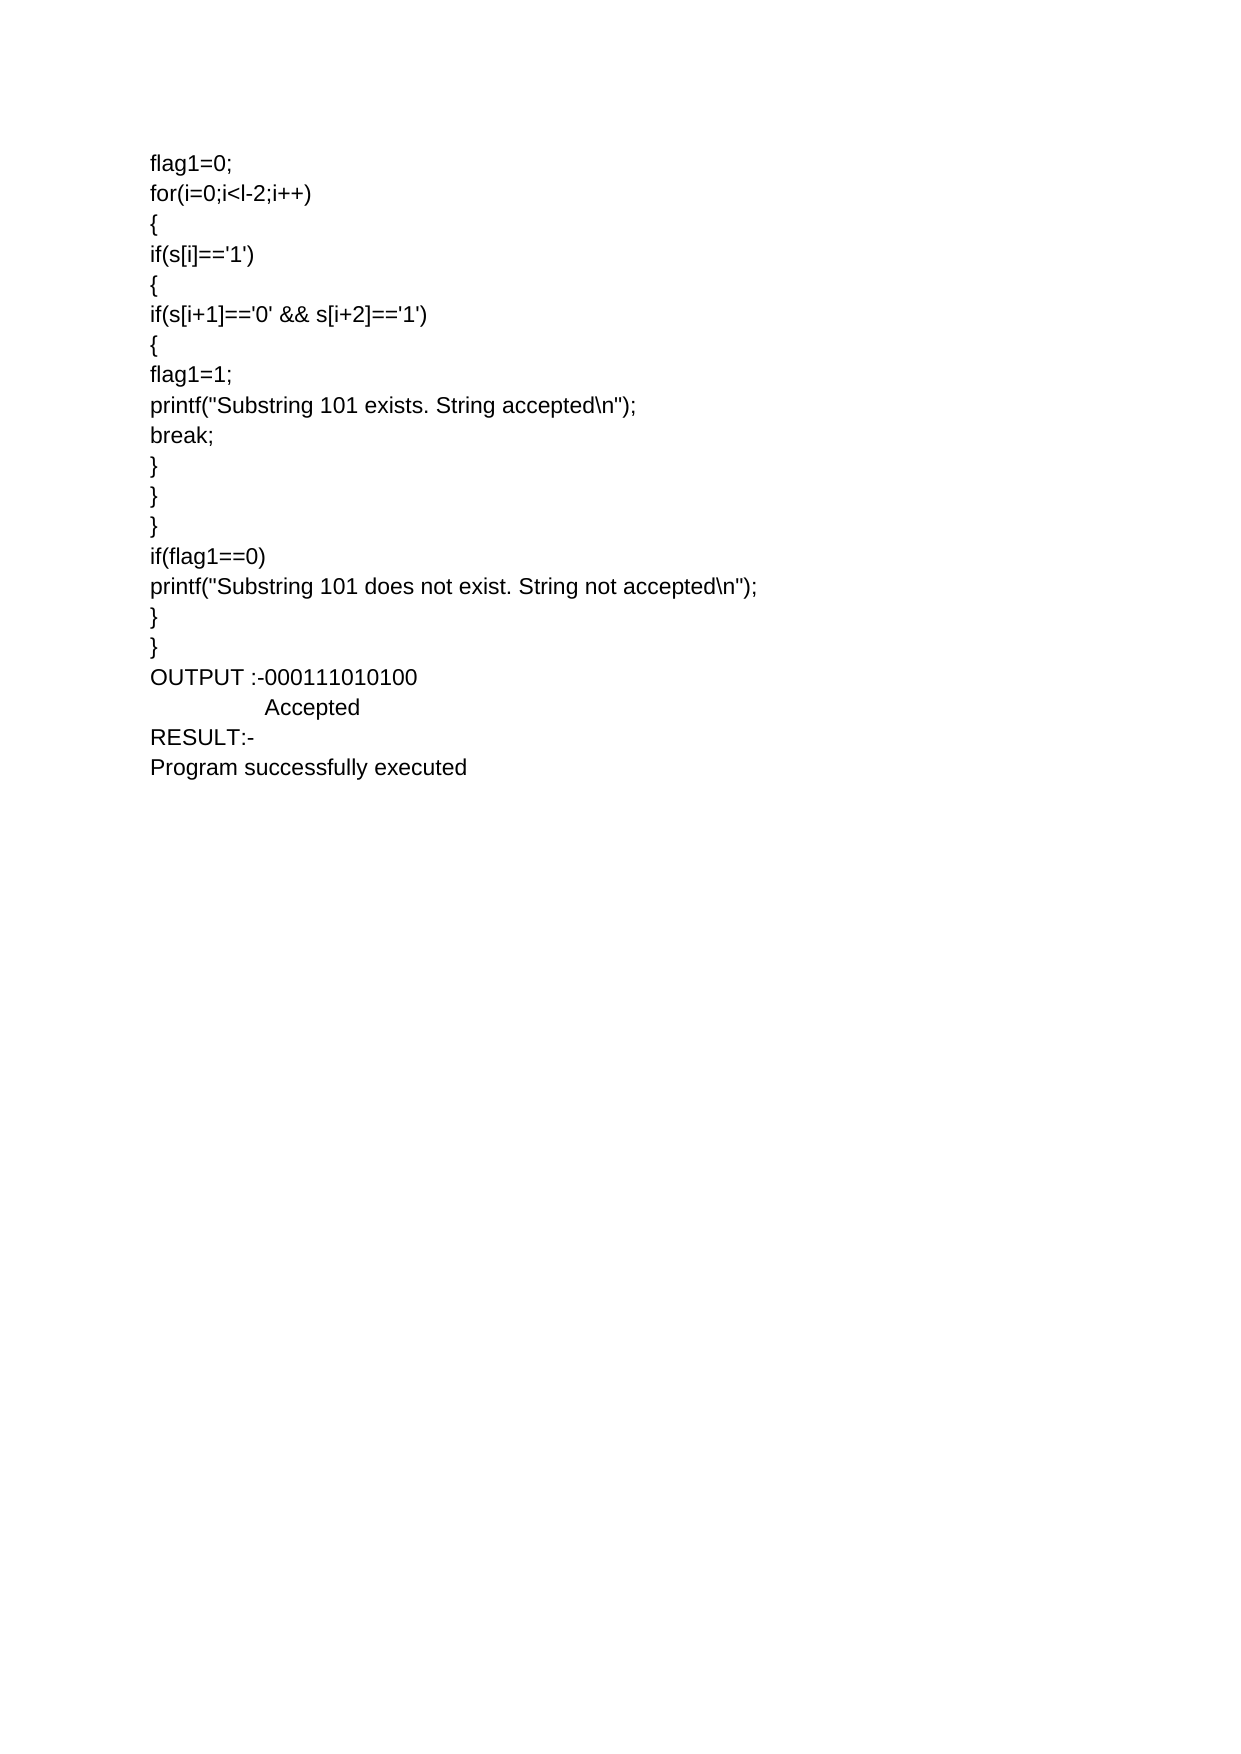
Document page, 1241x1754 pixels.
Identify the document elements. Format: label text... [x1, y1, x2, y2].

text printf("Substring 101 exists. String accepted\n"); [150, 392, 1090, 418]
text if(flag1==0) [150, 543, 1090, 569]
text } [150, 452, 1090, 478]
text break; [150, 422, 1090, 448]
text Program successfully executed [150, 754, 1090, 781]
text { [150, 331, 1090, 358]
text if(s[i]=='1') [150, 241, 1090, 267]
text { [150, 210, 1090, 237]
text } [150, 482, 1090, 509]
text } [150, 633, 1090, 660]
text } [150, 603, 1090, 629]
text flag1=1; [150, 361, 1090, 388]
text { [150, 271, 1090, 297]
text if(s[i+1]=='0' && s[i+2]=='1') [150, 301, 1090, 327]
text RESULT:- [150, 724, 1090, 750]
text } [150, 512, 1090, 539]
text Accepted [150, 694, 1090, 720]
text OUTPUT :-000111010100 [150, 663, 1090, 690]
text for(i=0;i<l-2;i++) [150, 180, 1090, 207]
text printf("Substring 101 does not exist. String not accepted\n"); [150, 573, 1090, 599]
text flag1=0; [150, 150, 1090, 176]
